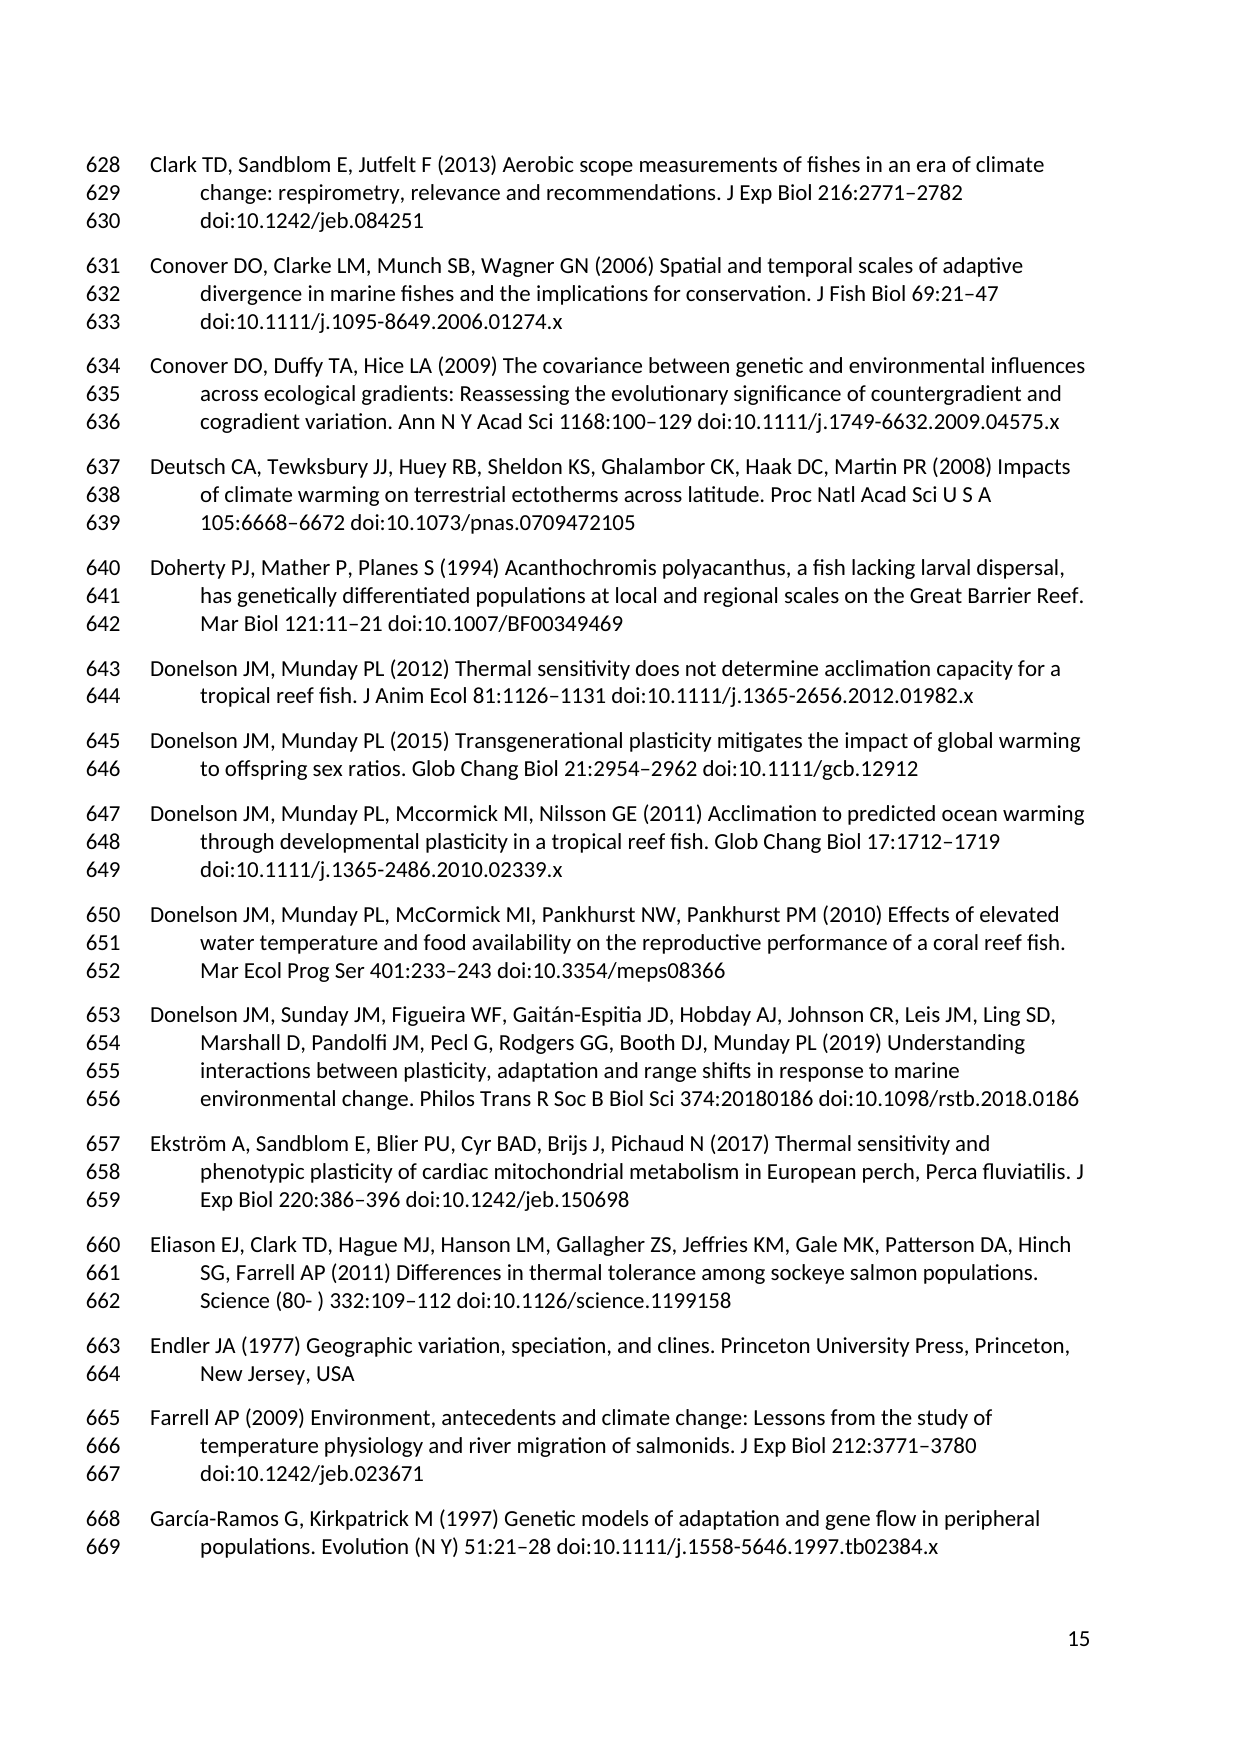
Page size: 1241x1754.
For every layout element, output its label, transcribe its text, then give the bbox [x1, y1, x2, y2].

text Eliason EJ, Clark TD, Hague MJ, Hanson LM, Gallagher ZS, Jeffries KM, Gale MK, Patterson DA, Hinch SG, Farrell AP (2011) Differences in thermal tolerance among sockeye salmon populations. Science (80- ) 332:109–112 doi:10.1126/science.1199158 [150, 1230, 1090, 1314]
text Doherty PJ, Mather P, Planes S (1994) Acanthochromis polyacanthus, a fish lacking larval dispersal, has genetically differentiated populations at local and regional scales on the Great Barrier Reef. Mar Biol 121:11–21 doi:10.1007/BF00349469 [150, 553, 1090, 637]
text Donelson JM, Munday PL, McCormick MI, Pankhurst NW, Pankhurst PM (2010) Effects of elevated water temperature and food availability on the reproductive performance of a coral reef fish. Mar Ecol Prog Ser 401:233–243 doi:10.3354/meps08366 [150, 900, 1090, 984]
text Deutsch CA, Tewksbury JJ, Huey RB, Sheldon KS, Ghalambor CK, Haak DC, Martin PR (2008) Impacts of climate warming on terrestrial ectotherms across latitude. Proc Natl Acad Sci U S A 105:6668–6672 doi:10.1073/pnas.0709472105 [150, 452, 1090, 536]
text Donelson JM, Munday PL (2012) Thermal sensitivity does not determine acclimation capacity for a tropical reef fish. J Anim Ecol 81:1126–1131 doi:10.1111/j.1365-2656.2012.01982.x [150, 654, 1090, 710]
text Endler JA (1977) Geographic variation, speciation, and clines. Princeton University Press, Princeton, New Jersey, USA [150, 1331, 1090, 1387]
text Clark TD, Sandblom E, Jutfelt F (2013) Aerobic scope measurements of fishes in an era of climate change: respirometry, relevance and recommendations. J Exp Biol 216:2771–2782 doi:10.1242/jeb.084251 [150, 150, 1090, 234]
text Farrell AP (2009) Environment, antecedents and climate change: Lessons from the study of temperature physiology and river migration of salmonids. J Exp Biol 212:3771–3780 doi:10.1242/jeb.023671 [150, 1403, 1090, 1487]
text García-Ramos G, Kirkpatrick M (1997) Genetic models of adaptation and gene flow in peripheral populations. Evolution (N Y) 51:21–28 doi:10.1111/j.1558-5646.1997.tb02384.x [150, 1504, 1090, 1560]
text Conover DO, Duffy TA, Hice LA (2009) The covariance between genetic and environmental influences across ecological gradients: Reassessing the evolutionary significance of countergradient and cogradient variation. Ann N Y Acad Sci 1168:100–129 doi:10.1111/j.1749-6632.2009.04575.x [150, 351, 1090, 436]
text Donelson JM, Sunday JM, Figueira WF, Gaitán-Espitia JD, Hobday AJ, Johnson CR, Leis JM, Ling SD, Marshall D, Pandolfi JM, Pecl G, Rodgers GG, Booth DJ, Munday PL (2019) Understanding interactions between plasticity, adaptation and range shifts in response to marine environmental change. Philos Trans R Soc B Biol Sci 374:20180186 doi:10.1098/rstb.2018.0186 [150, 1001, 1090, 1113]
text Conover DO, Clarke LM, Munch SB, Wagner GN (2006) Spatial and temporal scales of adaptive divergence in marine fishes and the implications for conservation. J Fish Biol 69:21–47 doi:10.1111/j.1095-8649.2006.01274.x [150, 251, 1090, 335]
text Donelson JM, Munday PL, Mccormick MI, Nilsson GE (2011) Acclimation to predicted ocean warming through developmental plasticity in a tropical reef fish. Glob Chang Biol 17:1712–1719 doi:10.1111/j.1365-2486.2010.02339.x [150, 799, 1090, 883]
text Ekström A, Sandblom E, Blier PU, Cyr BAD, Brijs J, Pichaud N (2017) Thermal sensitivity and phenotypic plasticity of cardiac mitochondrial metabolism in European perch, Perca fluviatilis. J Exp Biol 220:386–396 doi:10.1242/jeb.150698 [150, 1129, 1090, 1213]
text Donelson JM, Munday PL (2015) Transgenerational plasticity mitigates the impact of global warming to offspring sex ratios. Glob Chang Biol 21:2954–2962 doi:10.1111/gcb.12912 [150, 726, 1090, 782]
